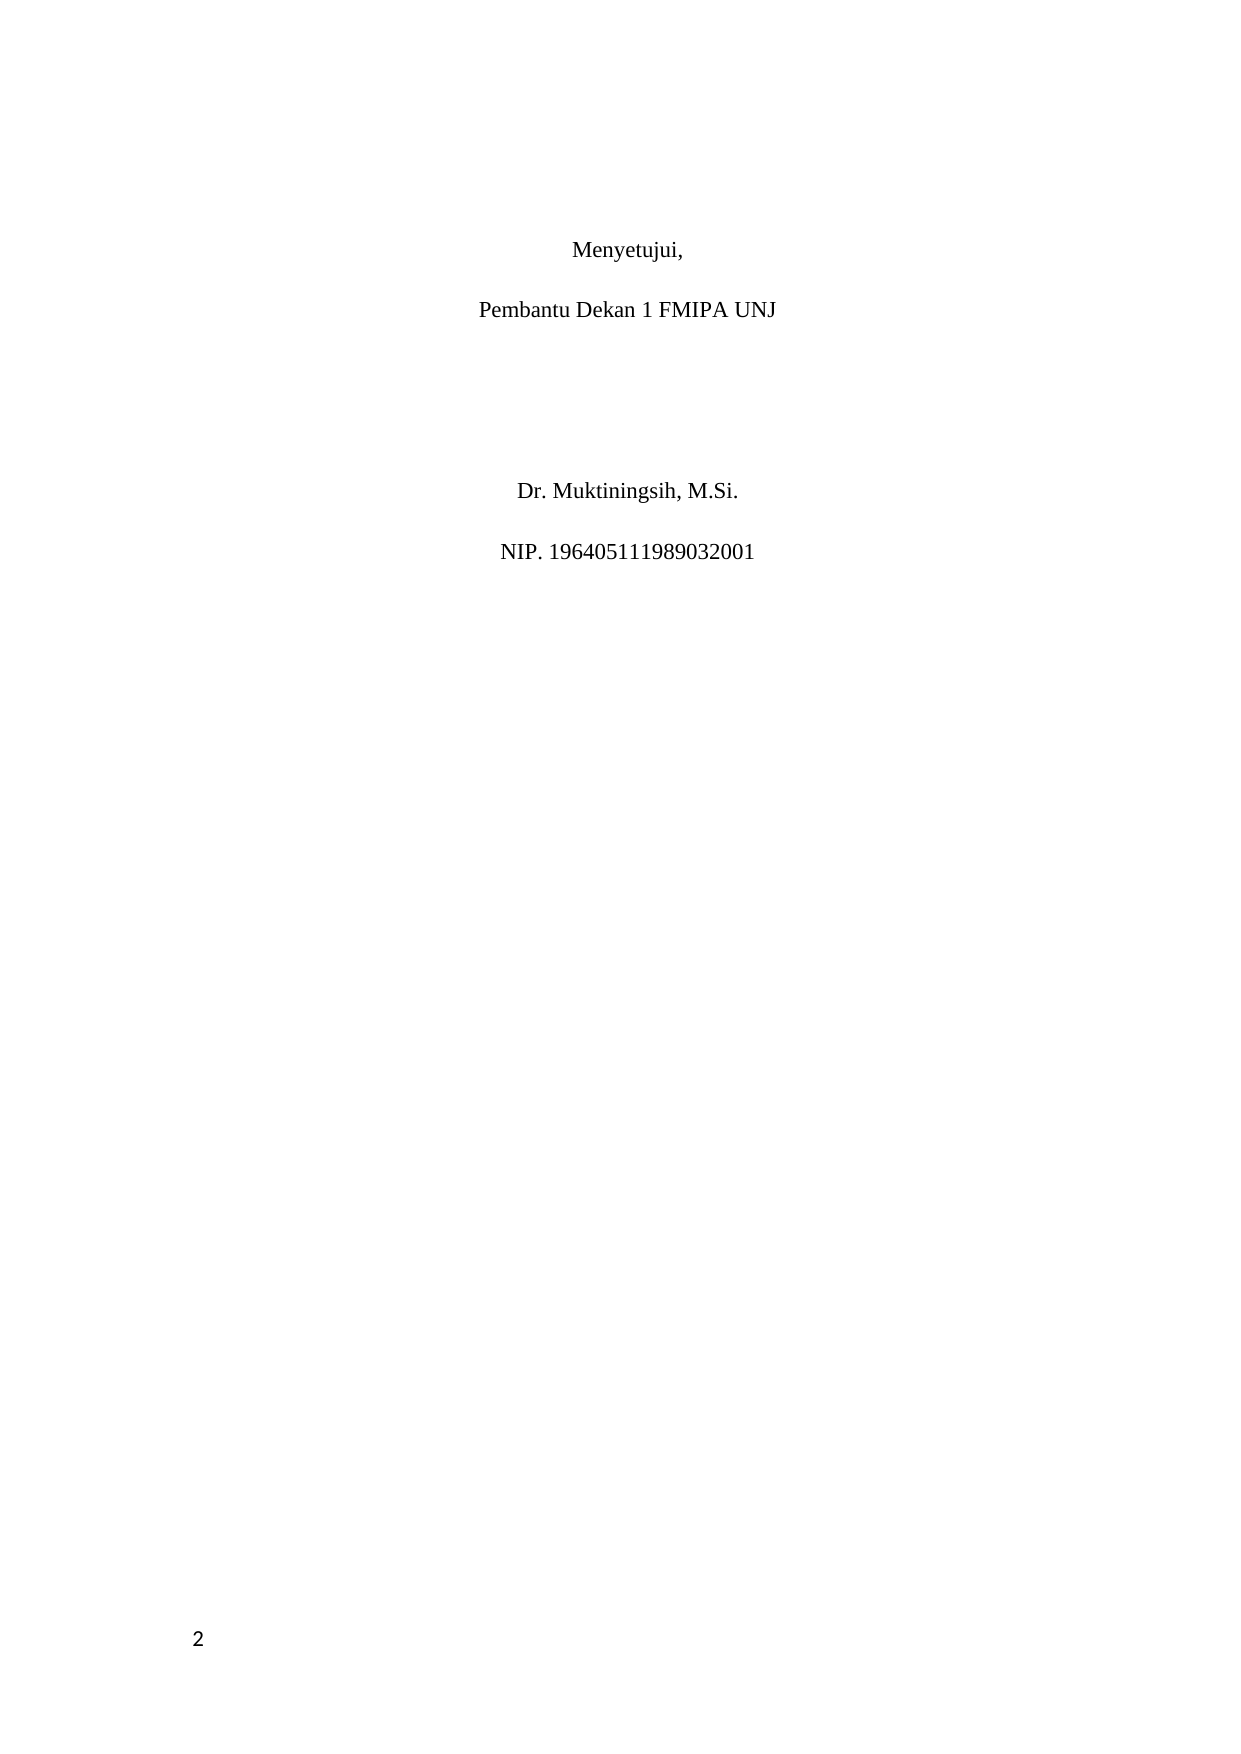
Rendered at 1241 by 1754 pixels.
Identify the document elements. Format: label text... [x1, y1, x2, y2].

text Dr. Muktiningsih, M.Si. [192, 477, 1063, 504]
text Menyetujui, [192, 236, 1063, 263]
text Pembantu Dekan 1 FMIPA UNJ [192, 297, 1063, 323]
text NIP. 196405111989032001 [192, 538, 1063, 564]
